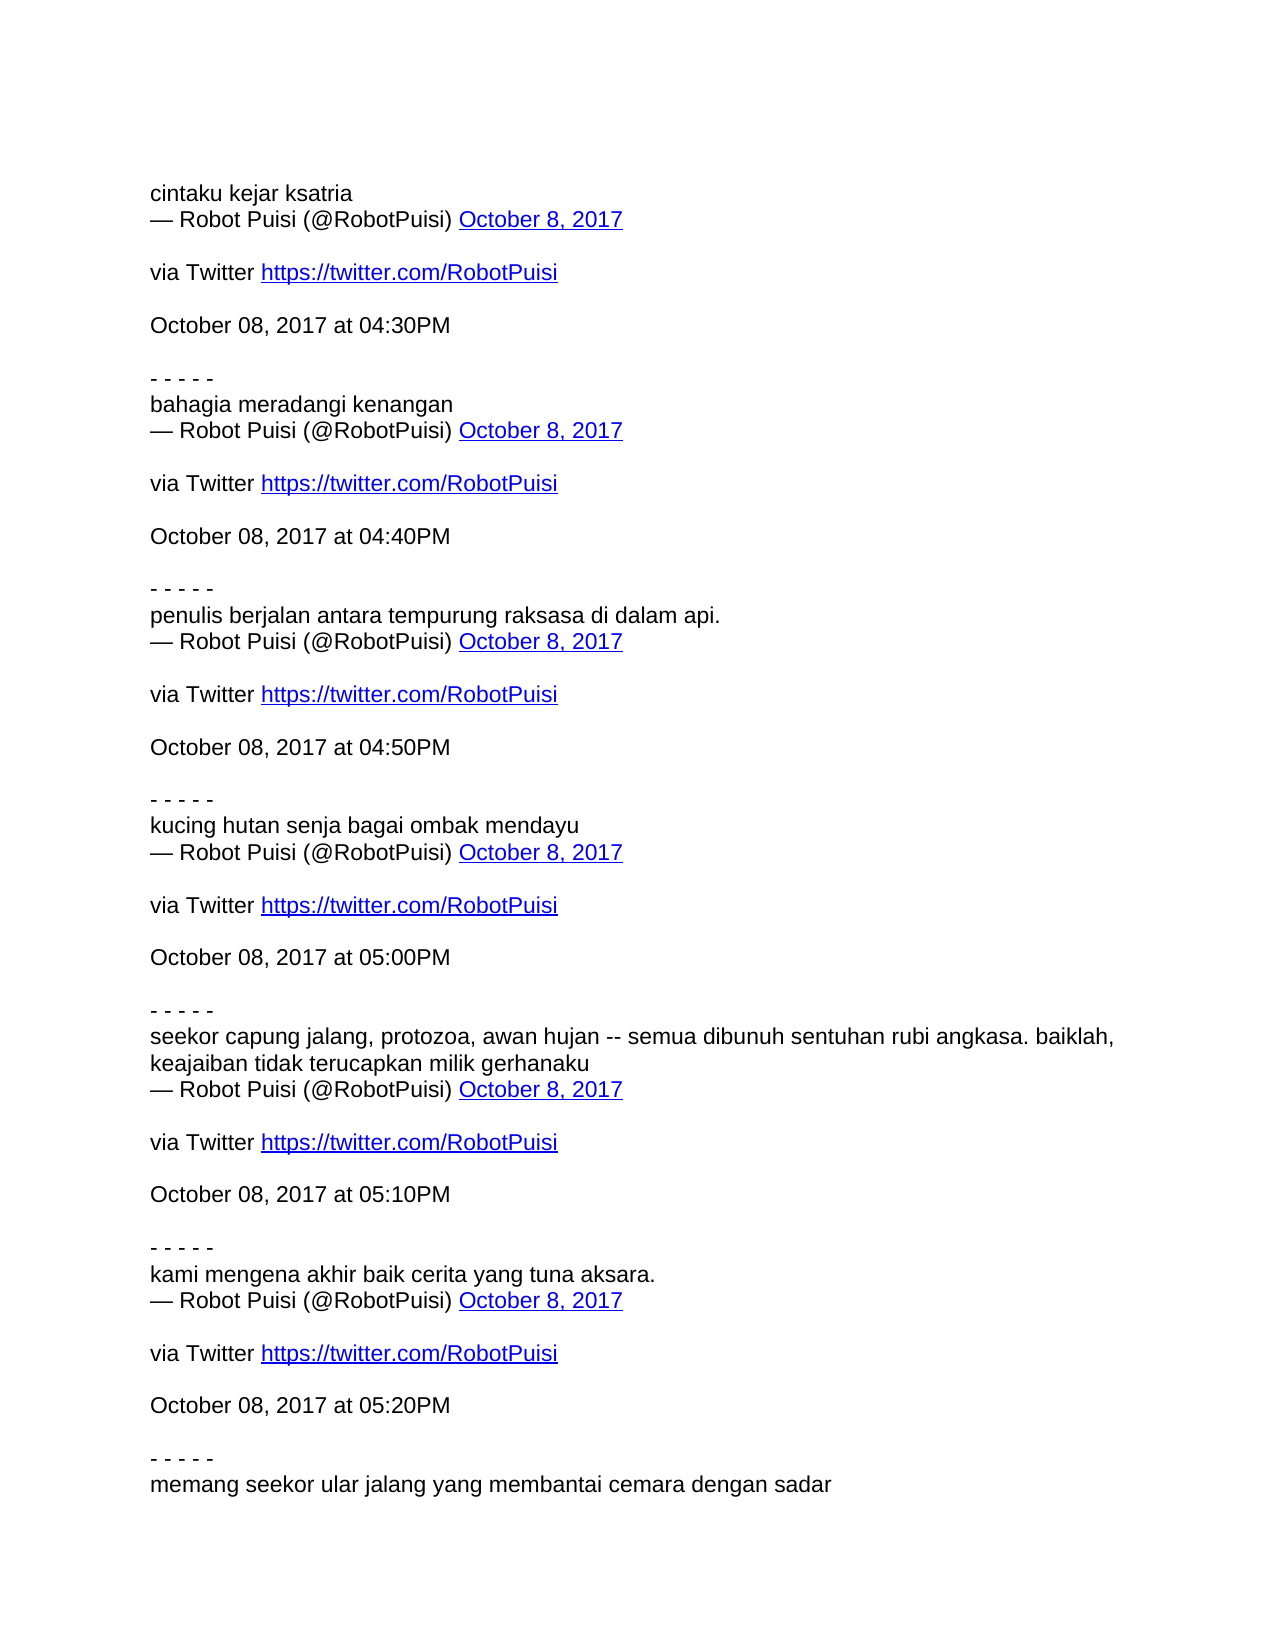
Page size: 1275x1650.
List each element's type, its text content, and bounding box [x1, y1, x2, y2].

text cintaku kejar ksatria [150, 180, 1125, 206]
text via Twitter https://twitter.com/RobotPuisi [150, 470, 1125, 496]
text — Robot Puisi (@RobotPuisi) October 8, 2017 [150, 417, 1125, 443]
text penulis berjalan antara tempurung raksasa di dalam api. [150, 602, 1125, 628]
text kami mengena akhir baik cerita yang tuna aksara. [150, 1261, 1125, 1287]
text October 08, 2017 at 04:40PM [150, 523, 1125, 549]
text — Robot Puisi (@RobotPuisi) October 8, 2017 [150, 839, 1125, 865]
text October 08, 2017 at 05:00PM [150, 944, 1125, 971]
text October 08, 2017 at 05:10PM [150, 1181, 1125, 1208]
text via Twitter https://twitter.com/RobotPuisi [150, 259, 1125, 285]
text - - - - - [150, 997, 1125, 1023]
text - - - - - [150, 786, 1125, 812]
text — Robot Puisi (@RobotPuisi) October 8, 2017 [150, 1076, 1125, 1102]
text — Robot Puisi (@RobotPuisi) October 8, 2017 [150, 206, 1125, 233]
text — Robot Puisi (@RobotPuisi) October 8, 2017 [150, 628, 1125, 654]
text - - - - - [150, 575, 1125, 602]
text - - - - - [150, 1234, 1125, 1261]
text - - - - - [150, 364, 1125, 391]
text October 08, 2017 at 05:20PM [150, 1392, 1125, 1419]
text seekor capung jalang, protozoa, awan hujan -- semua dibunuh sentuhan rubi angkasa. baiklah, keajaiban tidak terucapkan milik gerhanaku [150, 1023, 1125, 1076]
text via Twitter https://twitter.com/RobotPuisi [150, 1129, 1125, 1155]
text via Twitter https://twitter.com/RobotPuisi [150, 892, 1125, 918]
text October 08, 2017 at 04:50PM [150, 733, 1125, 760]
text - - - - - [150, 1445, 1125, 1471]
text October 08, 2017 at 04:30PM [150, 312, 1125, 338]
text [150, 1339, 1125, 1366]
text bahagia meradangi kenangan [150, 391, 1125, 417]
text via Twitter https://twitter.com/RobotPuisi [150, 681, 1125, 707]
text kucing hutan senja bagai ombak mendayu [150, 812, 1125, 839]
text memang seekor ular jalang yang membantai cemara dengan sadar [150, 1471, 1125, 1498]
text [150, 1287, 1125, 1313]
